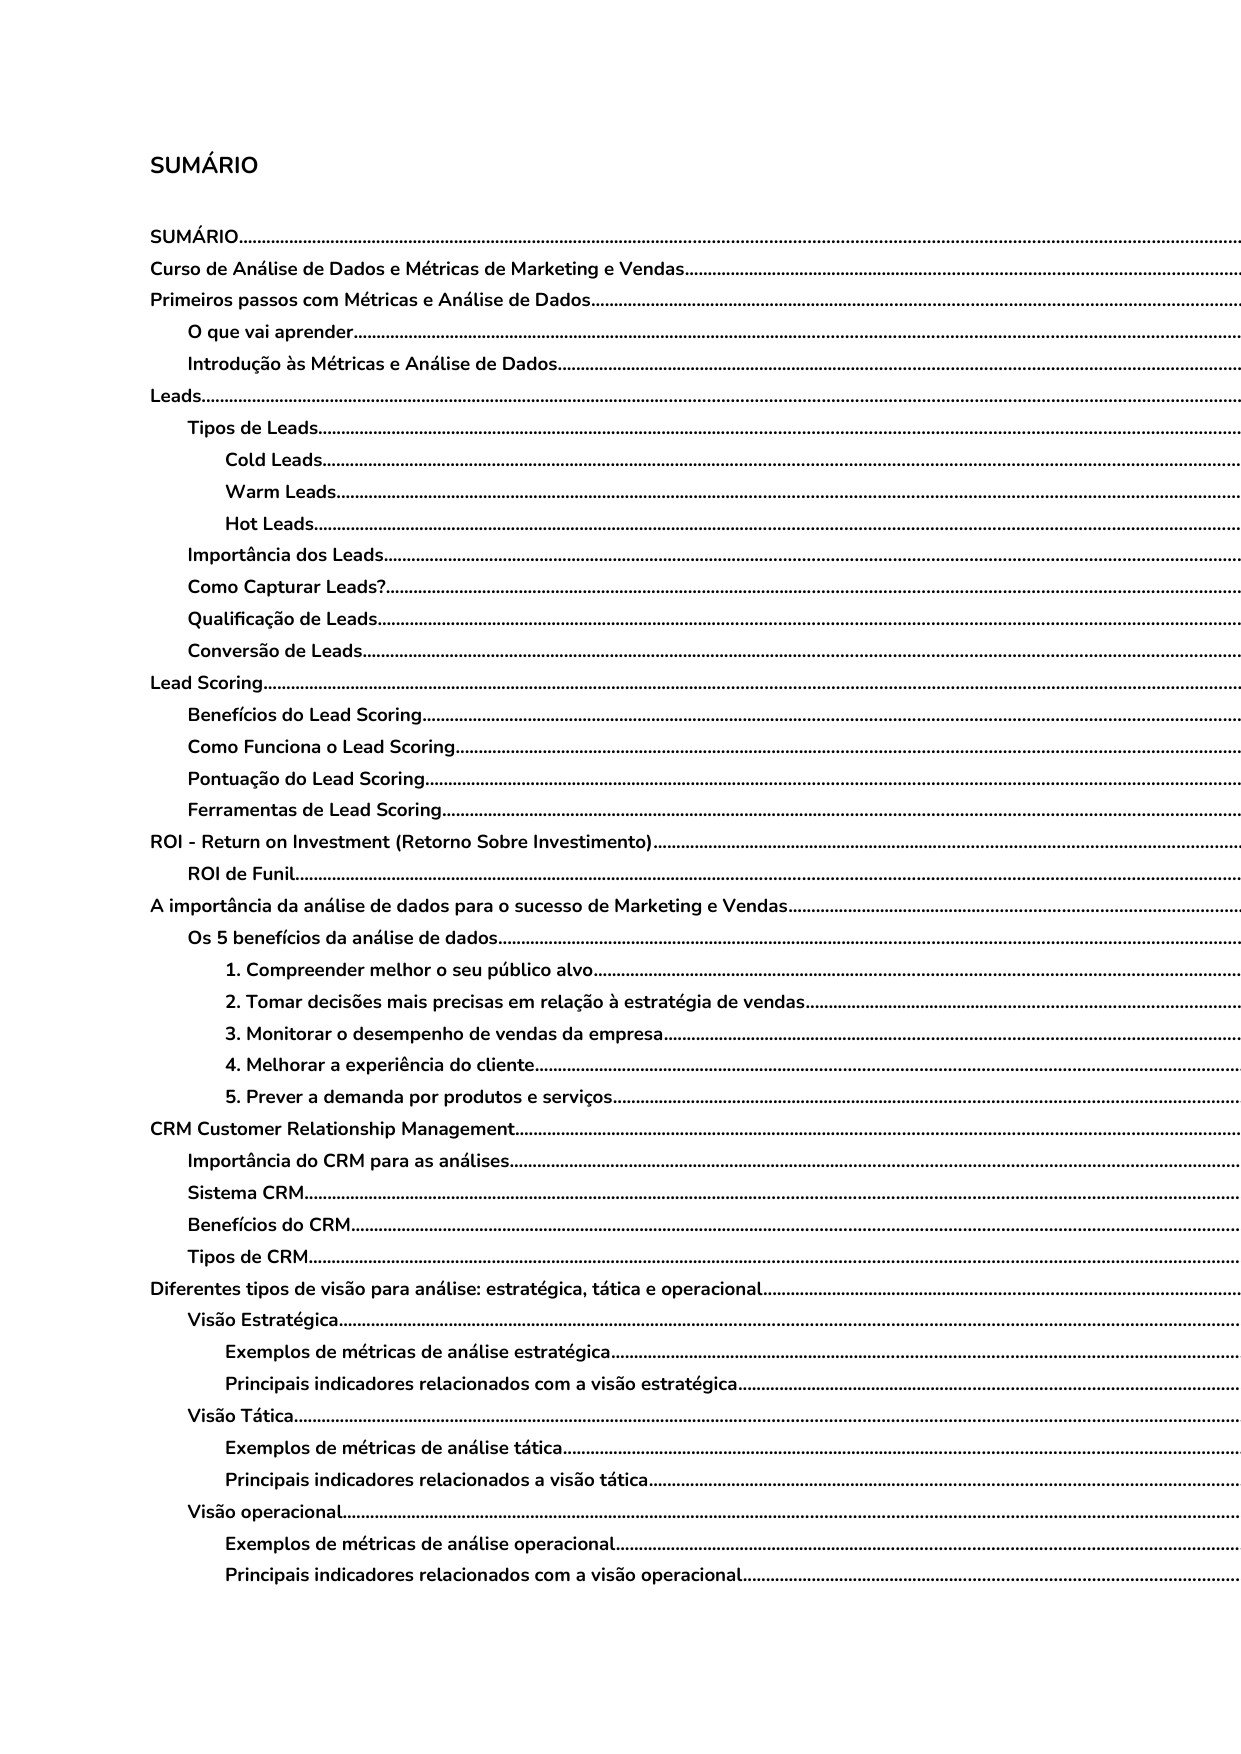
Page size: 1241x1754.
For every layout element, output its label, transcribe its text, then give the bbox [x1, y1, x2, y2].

subtitle SUMÁRIO [150, 150, 1090, 181]
